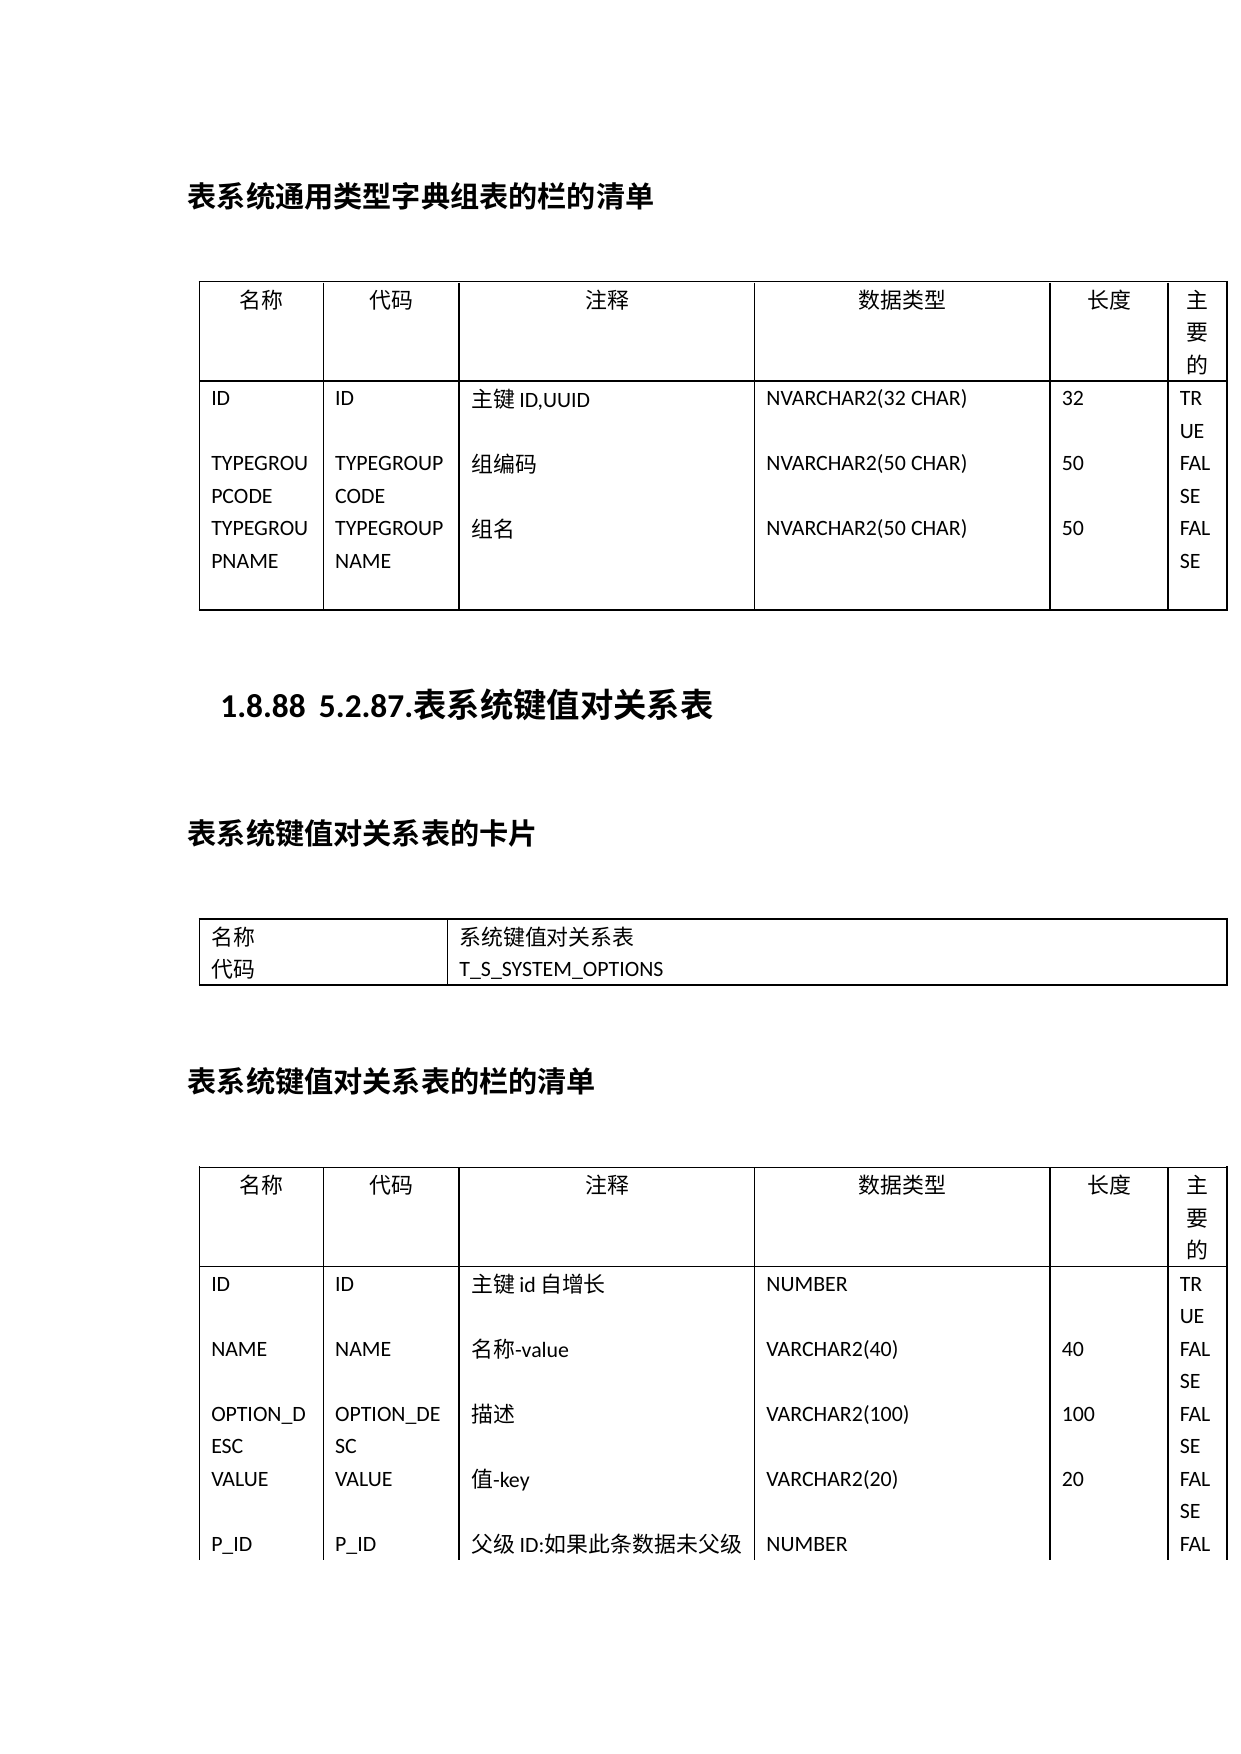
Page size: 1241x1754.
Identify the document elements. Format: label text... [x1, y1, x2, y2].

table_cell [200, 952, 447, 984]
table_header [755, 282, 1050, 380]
subtitle 表系统通用类型字典组表的栏的清单 [187, 162, 1053, 227]
subtitle 5.2.87.表系统键值对关系表 [306, 670, 1053, 735]
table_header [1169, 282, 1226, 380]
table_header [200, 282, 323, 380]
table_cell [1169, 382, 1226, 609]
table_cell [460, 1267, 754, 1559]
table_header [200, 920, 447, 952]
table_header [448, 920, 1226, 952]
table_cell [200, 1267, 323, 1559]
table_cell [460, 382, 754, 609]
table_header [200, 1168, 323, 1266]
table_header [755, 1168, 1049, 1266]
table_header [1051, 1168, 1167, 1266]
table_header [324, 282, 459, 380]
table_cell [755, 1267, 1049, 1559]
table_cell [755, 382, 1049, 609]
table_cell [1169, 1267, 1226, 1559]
subtitle 表系统键值对关系表的卡片 [187, 799, 1053, 864]
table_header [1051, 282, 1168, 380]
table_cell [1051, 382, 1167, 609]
subtitle 表系统键值对关系表的栏的清单 [187, 1048, 1053, 1113]
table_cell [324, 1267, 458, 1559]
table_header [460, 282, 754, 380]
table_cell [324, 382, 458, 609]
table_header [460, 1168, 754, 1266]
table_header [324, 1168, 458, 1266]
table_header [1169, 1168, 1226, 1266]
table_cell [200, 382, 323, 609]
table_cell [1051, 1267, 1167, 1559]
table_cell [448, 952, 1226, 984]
